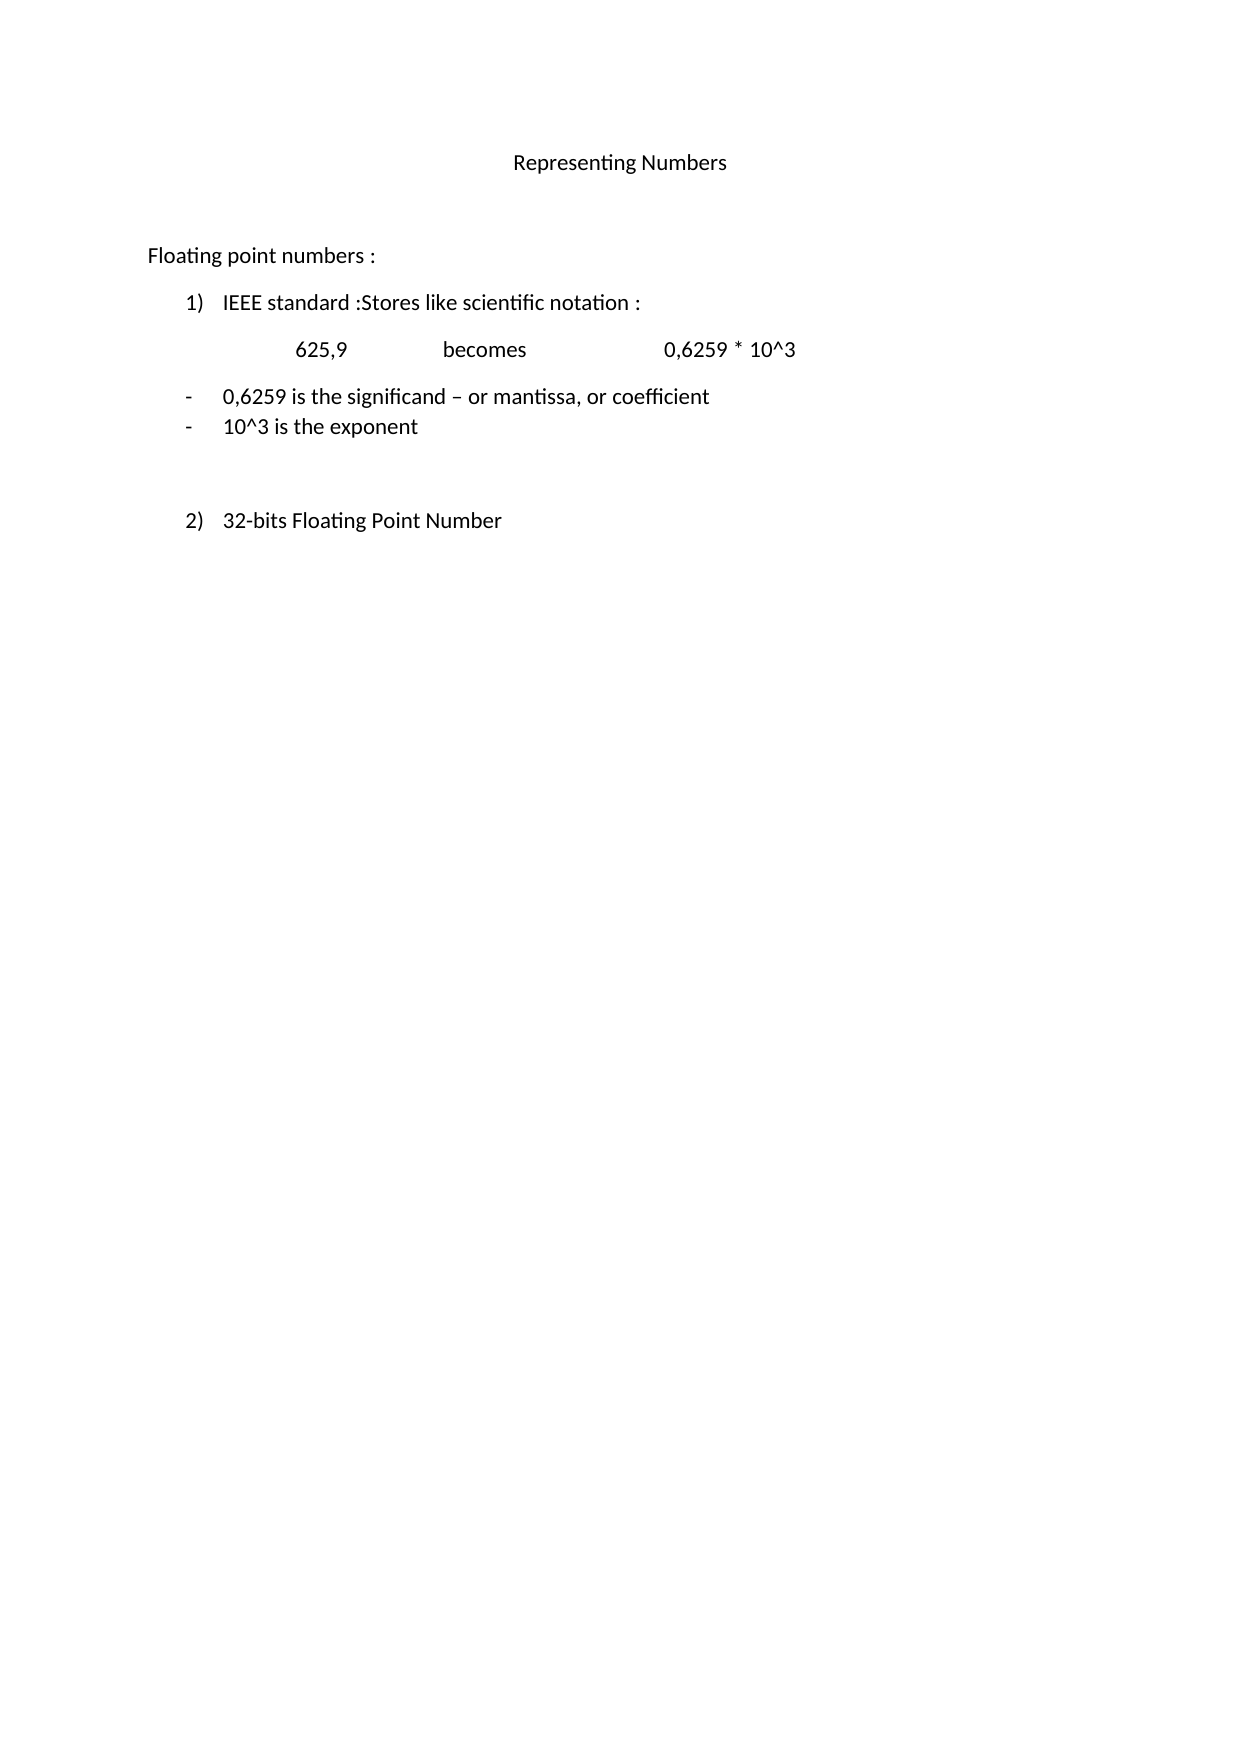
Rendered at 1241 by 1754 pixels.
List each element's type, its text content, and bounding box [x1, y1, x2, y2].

list 0,6259 is the significand – or mantissa, or coefficient [185, 382, 1093, 410]
list 10^3 is the exponent [185, 412, 1093, 440]
text 625,9 becomes 0,6259 * 10^3 [221, 335, 1093, 363]
text Floating point numbers : [148, 241, 1093, 269]
list 32-bits Floating Point Number [185, 506, 1093, 534]
list IEEE standard :Stores like scientific notation : [185, 288, 1093, 316]
text Representing Numbers [148, 148, 1093, 176]
